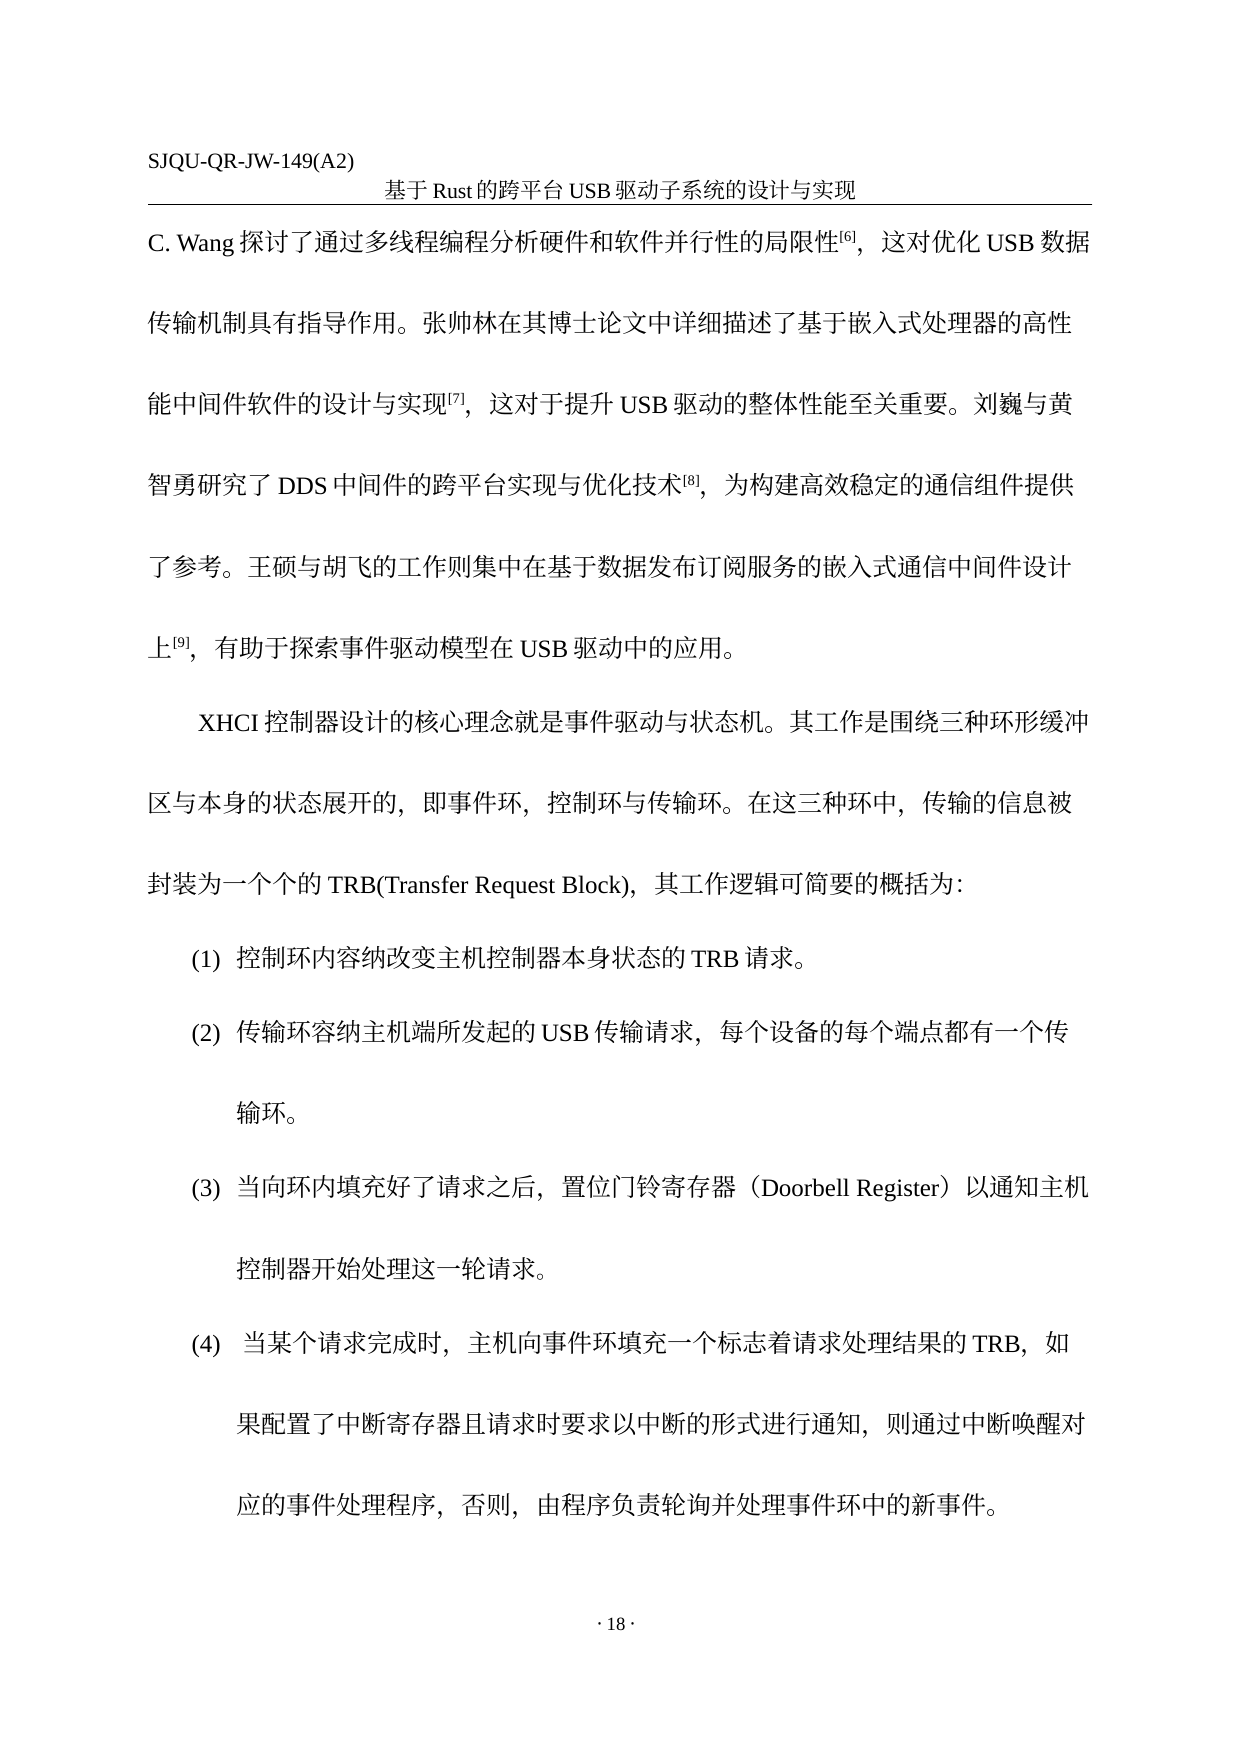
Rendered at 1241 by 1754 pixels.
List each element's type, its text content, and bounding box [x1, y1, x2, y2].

list 控制环内容纳改变主机控制器本身状态的TRB请求。 [191, 924, 1092, 989]
list 传输环容纳主机端所发起的USB传输请求，每个设备的每个端点都有一个传输环。 [191, 998, 1092, 1144]
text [148, 208, 1092, 679]
text XHCI控制器设计的核心理念就是事件驱动与状态机。其工作是围绕三种环形缓冲区与本身的状态展开的，即事件环，控制环与传输环。在这三种环中，传输的信息被封装为一个个的TRB(Transfer Request Block)，其工作逻辑可简要的概括为： [148, 688, 1092, 915]
list 当向环内填充好了请求之后，置位门铃寄存器（Doorbell Register）以通知主机控制器开始处理这一轮请求。 [191, 1153, 1092, 1300]
list 当某个请求完成时，主机向事件环填充一个标志着请求处理结果的TRB，如果配置了中断寄存器且请求时要求以中断的形式进行通知，则通过中断唤醒对应的事件处理程序，否则，由程序负责轮询并处理事件环中的新事件。 [191, 1309, 1092, 1536]
